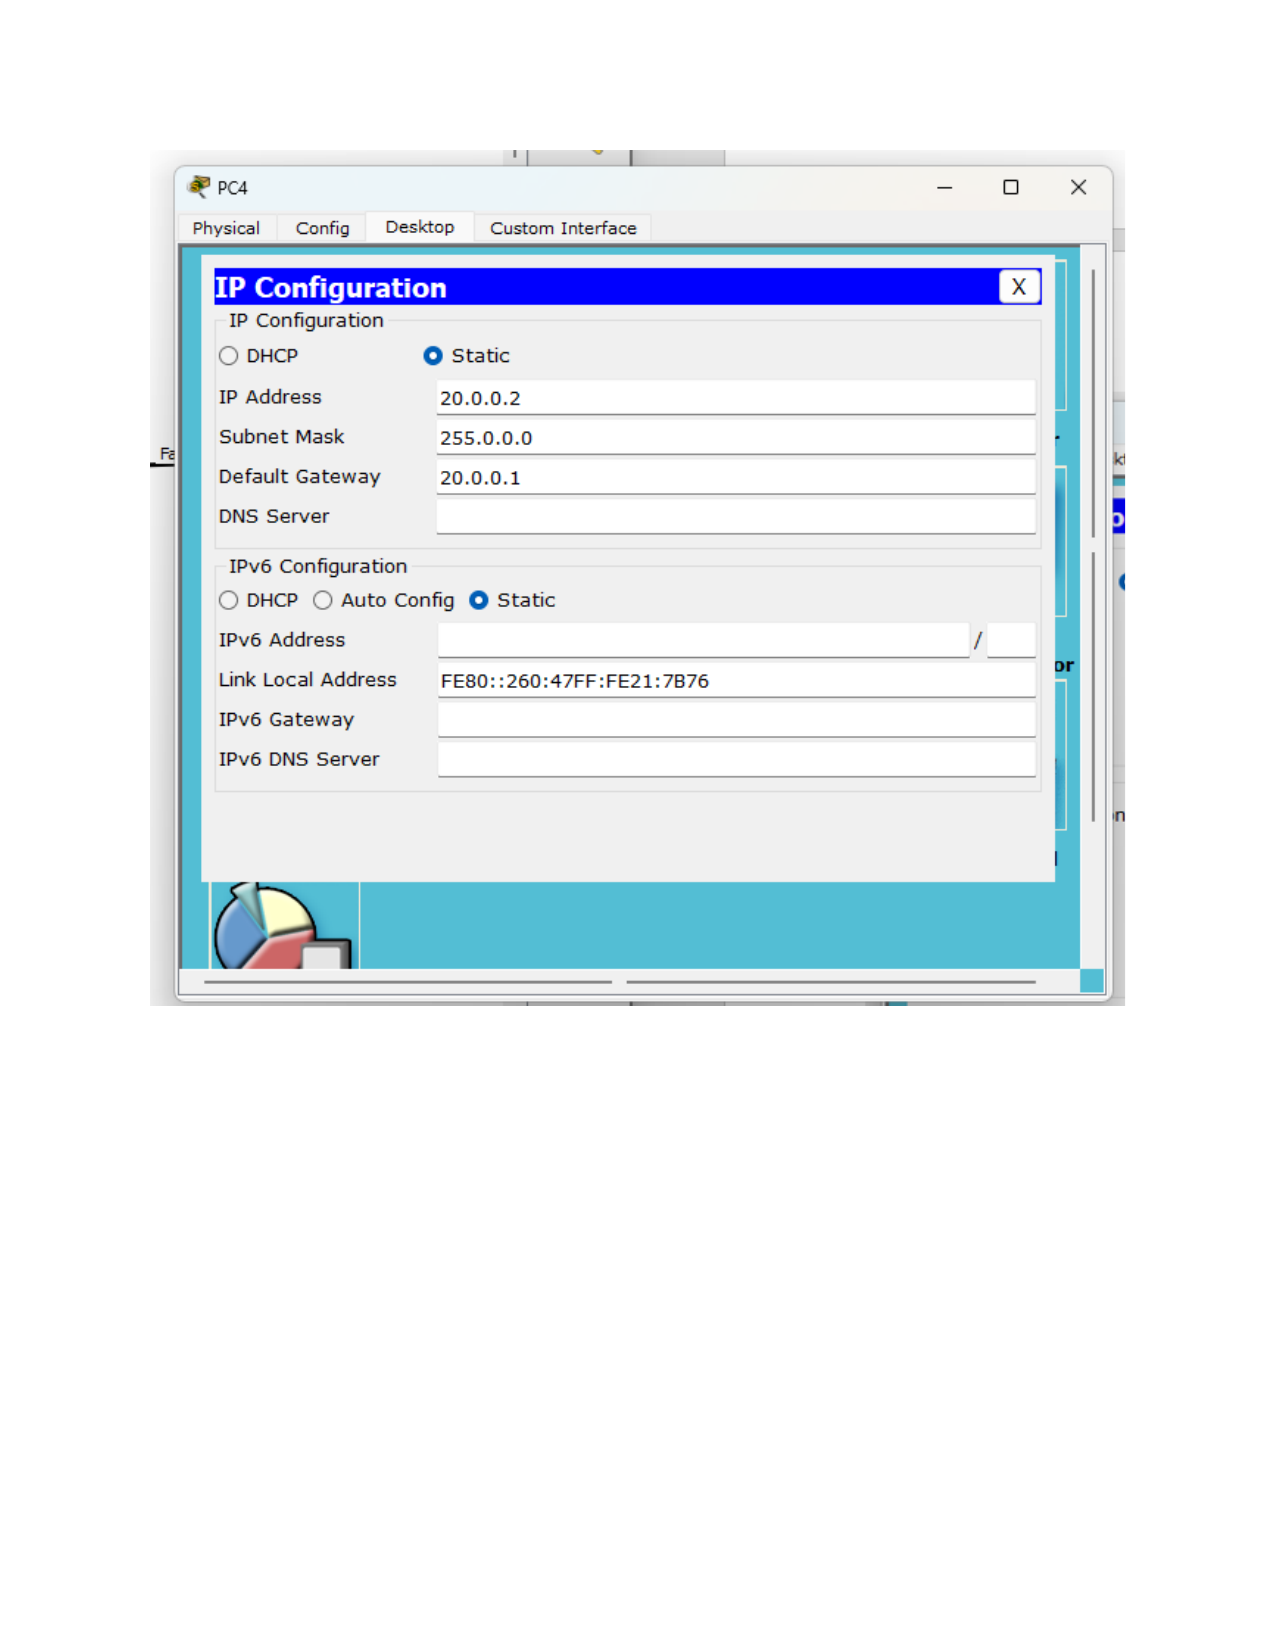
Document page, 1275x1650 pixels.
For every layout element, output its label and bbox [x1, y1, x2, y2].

picture [150, 150, 1125, 1006]
